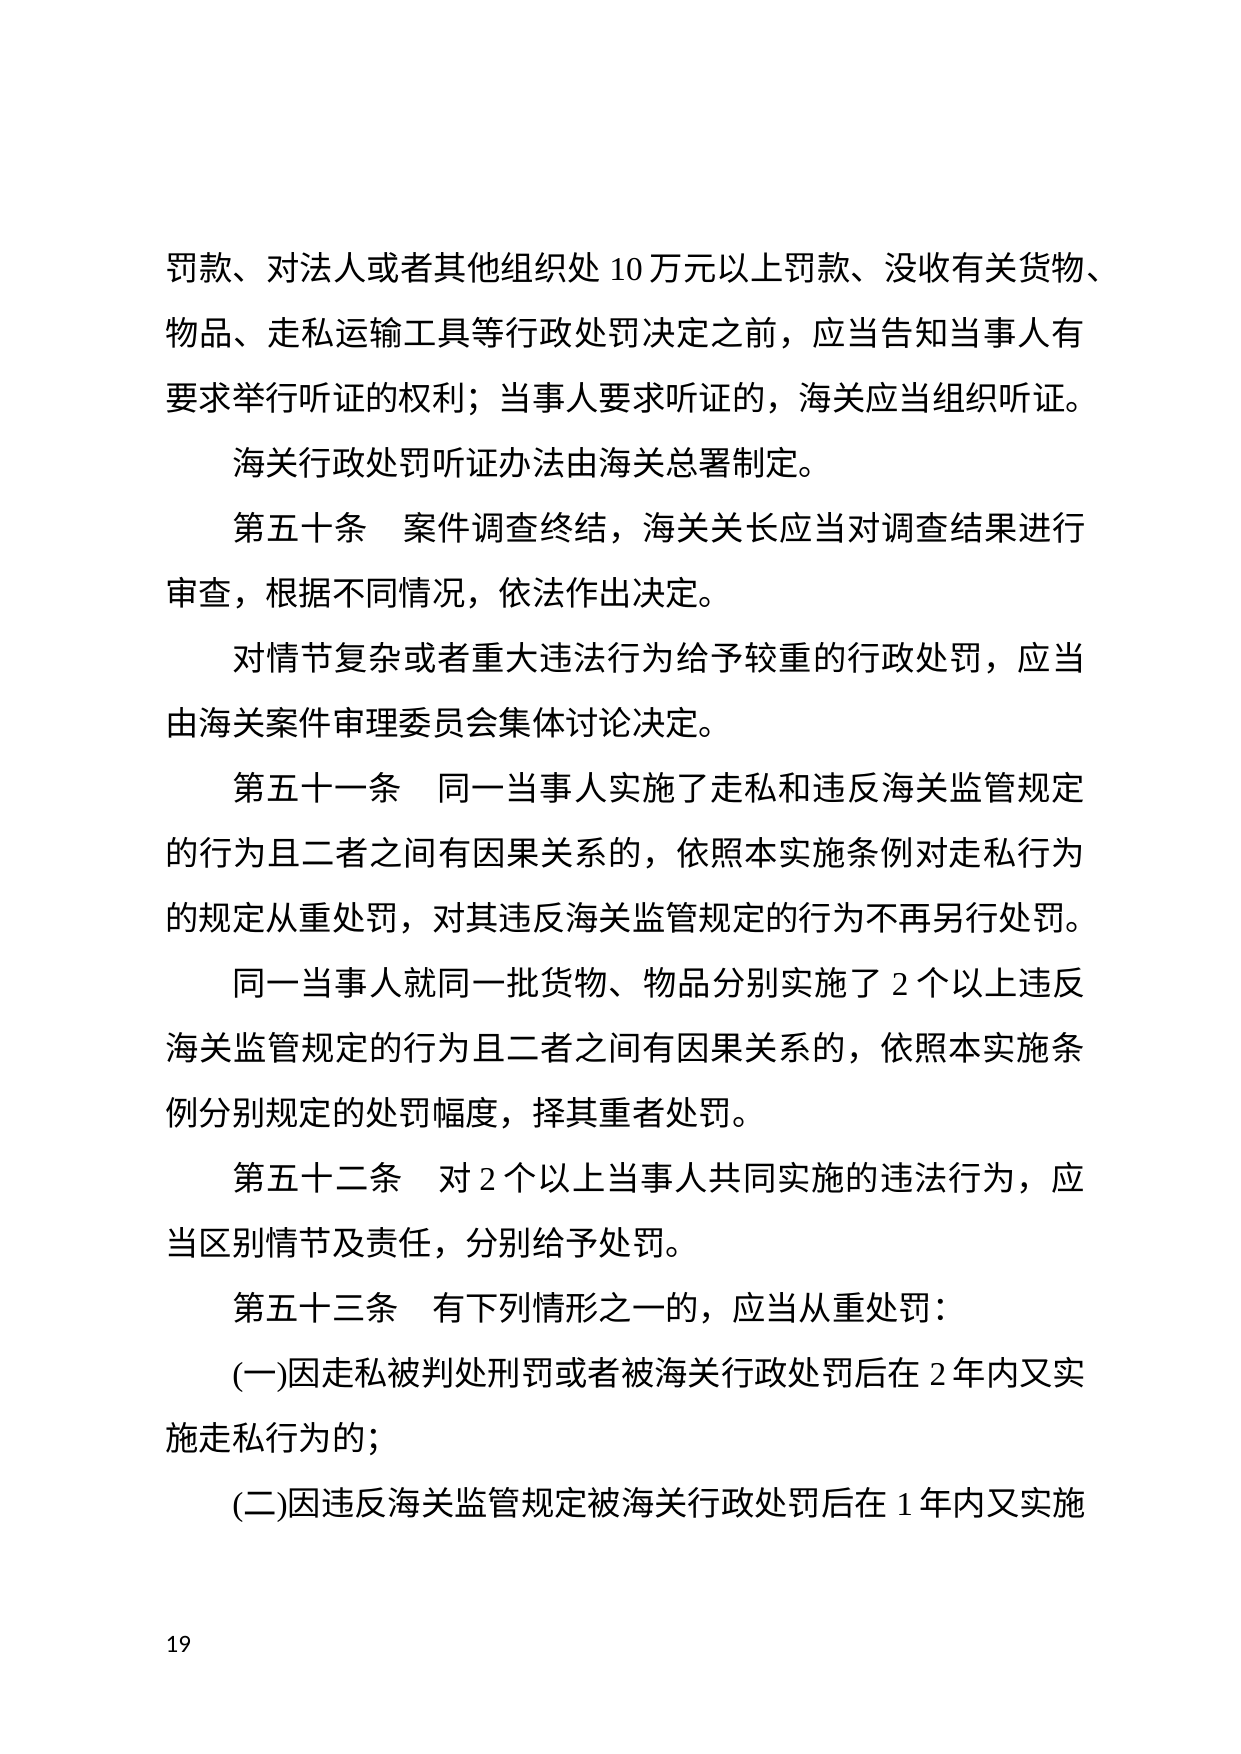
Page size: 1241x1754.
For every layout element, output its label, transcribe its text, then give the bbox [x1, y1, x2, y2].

text 第五十二条 对2个以上当事人共同实施的违法行为，应当区别情节及责任，分别给予处罚。 [165, 1143, 1087, 1273]
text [165, 1468, 1087, 1533]
text 第五十一条 同一当事人实施了走私和违反海关监管规定的行为且二者之间有因果关系的，依照本实施条例对走私行为的规定从重处罚，对其违反海关监管规定的行为不再另行处罚。 [165, 753, 1087, 948]
text 第五十条 案件调查终结，海关关长应当对调查结果进行审查，根据不同情况，依法作出决定。 [165, 493, 1087, 623]
text 同一当事人就同一批货物、物品分别实施了2个以上违反海关监管规定的行为且二者之间有因果关系的，依照本实施条例分别规定的处罚幅度，择其重者处罚。 [165, 948, 1087, 1143]
text (一)因走私被判处刑罚或者被海关行政处罚后在2年内又实施走私行为的； [165, 1338, 1087, 1468]
text 海关行政处罚听证办法由海关总署制定。 [165, 428, 1087, 493]
text 对情节复杂或者重大违法行为给予较重的行政处罚，应当由海关案件审理委员会集体讨论决定。 [165, 623, 1087, 753]
text 第五十三条 有下列情形之一的，应当从重处罚： [165, 1273, 1087, 1338]
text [165, 233, 1087, 428]
